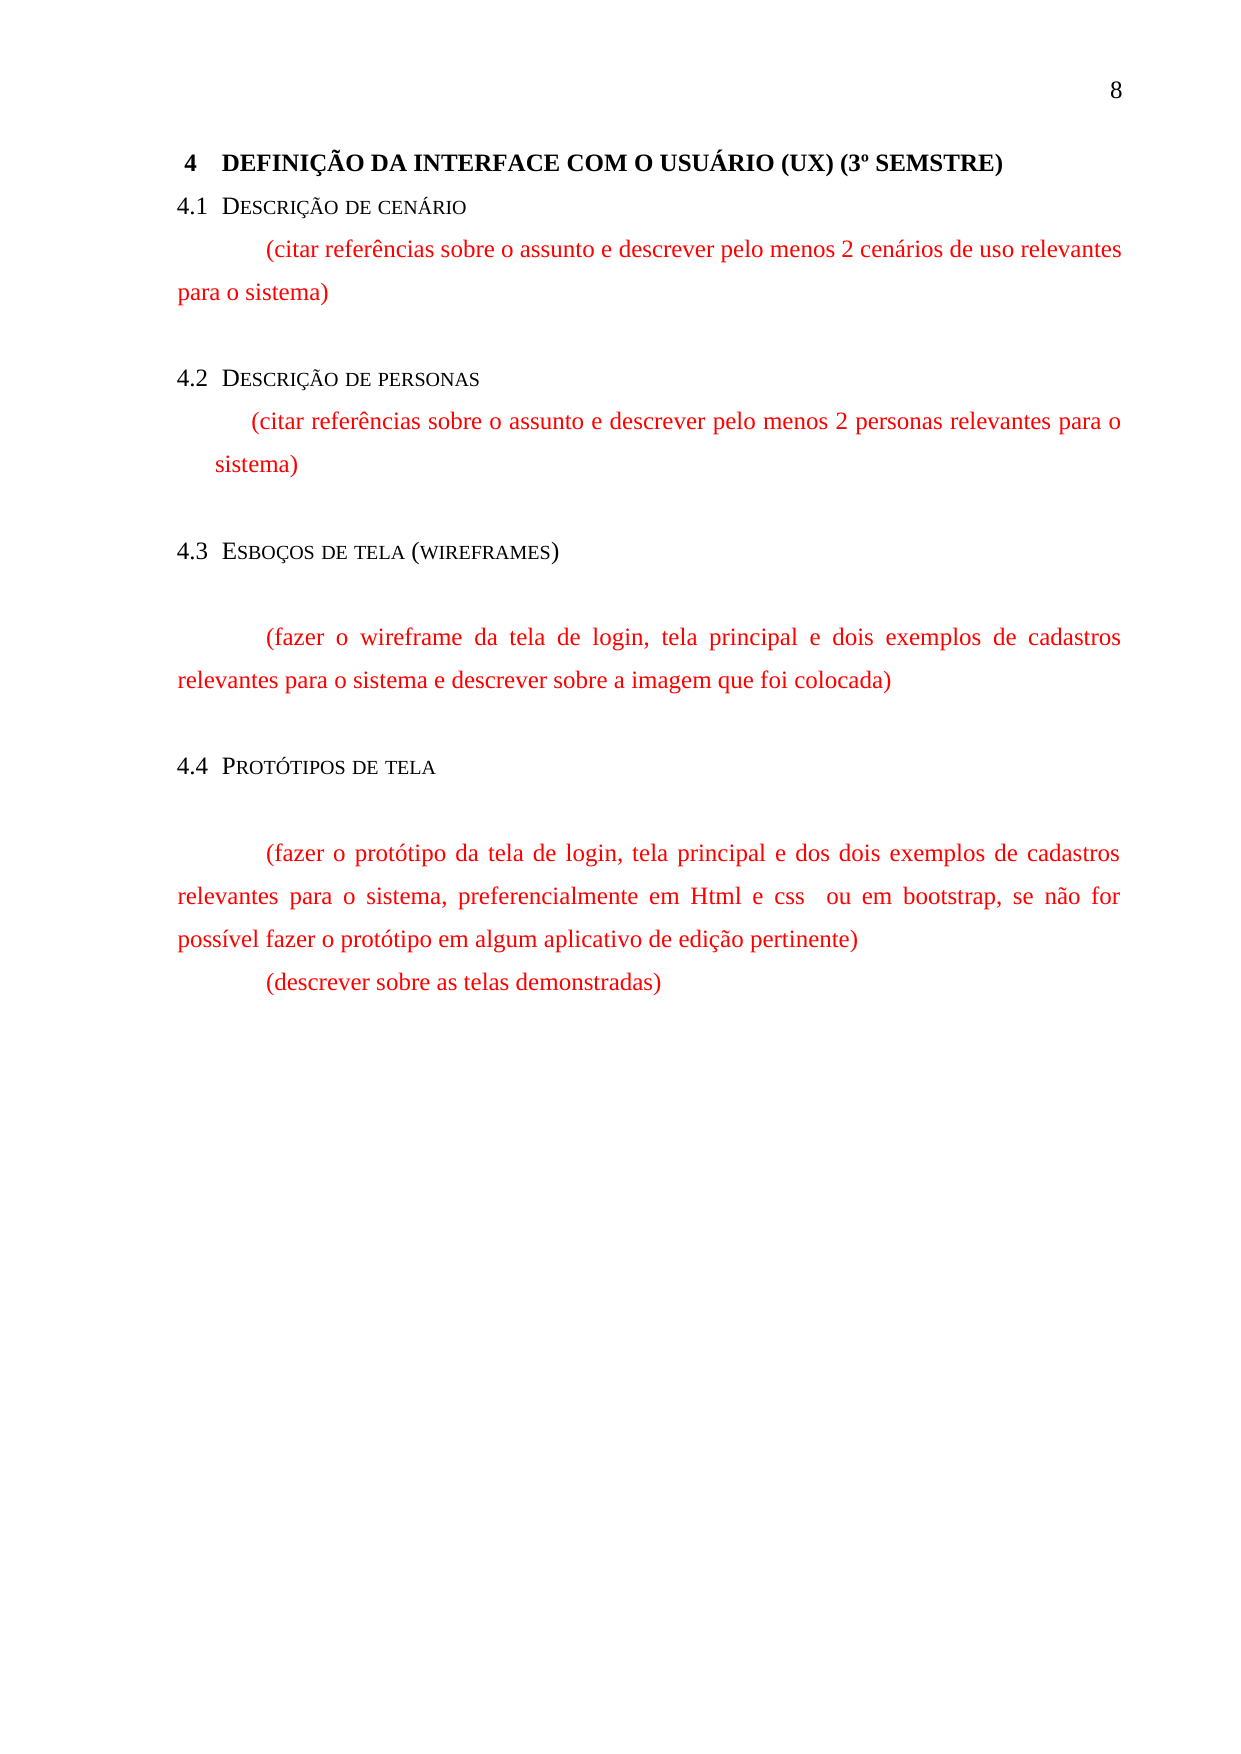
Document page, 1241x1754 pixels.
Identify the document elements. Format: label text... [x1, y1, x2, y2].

text (fazer o wireframe da tela de login, tela principal e dois exemplos de cadastros relevantes para o sistema e descrever sobre a imagem que foi colocada) [177, 622, 1122, 694]
subtitle DEFINIÇÃO DA INTERFACE COM O USUÁRIO (UX) (3º semstre) [184, 148, 1122, 176]
text (descrever sobre as telas demonstradas) [177, 967, 1122, 996]
text (citar referências sobre o assunto e descrever pelo menos 2 cenários de uso relevantes para o sistema) [177, 234, 1122, 306]
text (fazer o protótipo da tela de login, tela principal e dos dois exemplos de cadastros relevantes para o sistema, preferencialmente em Html e css ou em bootstrap, se não for possível fazer o protótipo em algum aplicativo de edição pertinente) [177, 838, 1122, 953]
list (citar referências sobre o assunto e descrever pelo menos 2 personas relevantes para o sistema) [215, 406, 1122, 478]
subtitle Descrição de cenário [177, 191, 1122, 219]
subtitle Protótipos de tela [177, 751, 1122, 780]
subtitle Descrição de personas [177, 363, 1122, 392]
subtitle Esboços de tela (wireframes) [177, 536, 1122, 564]
